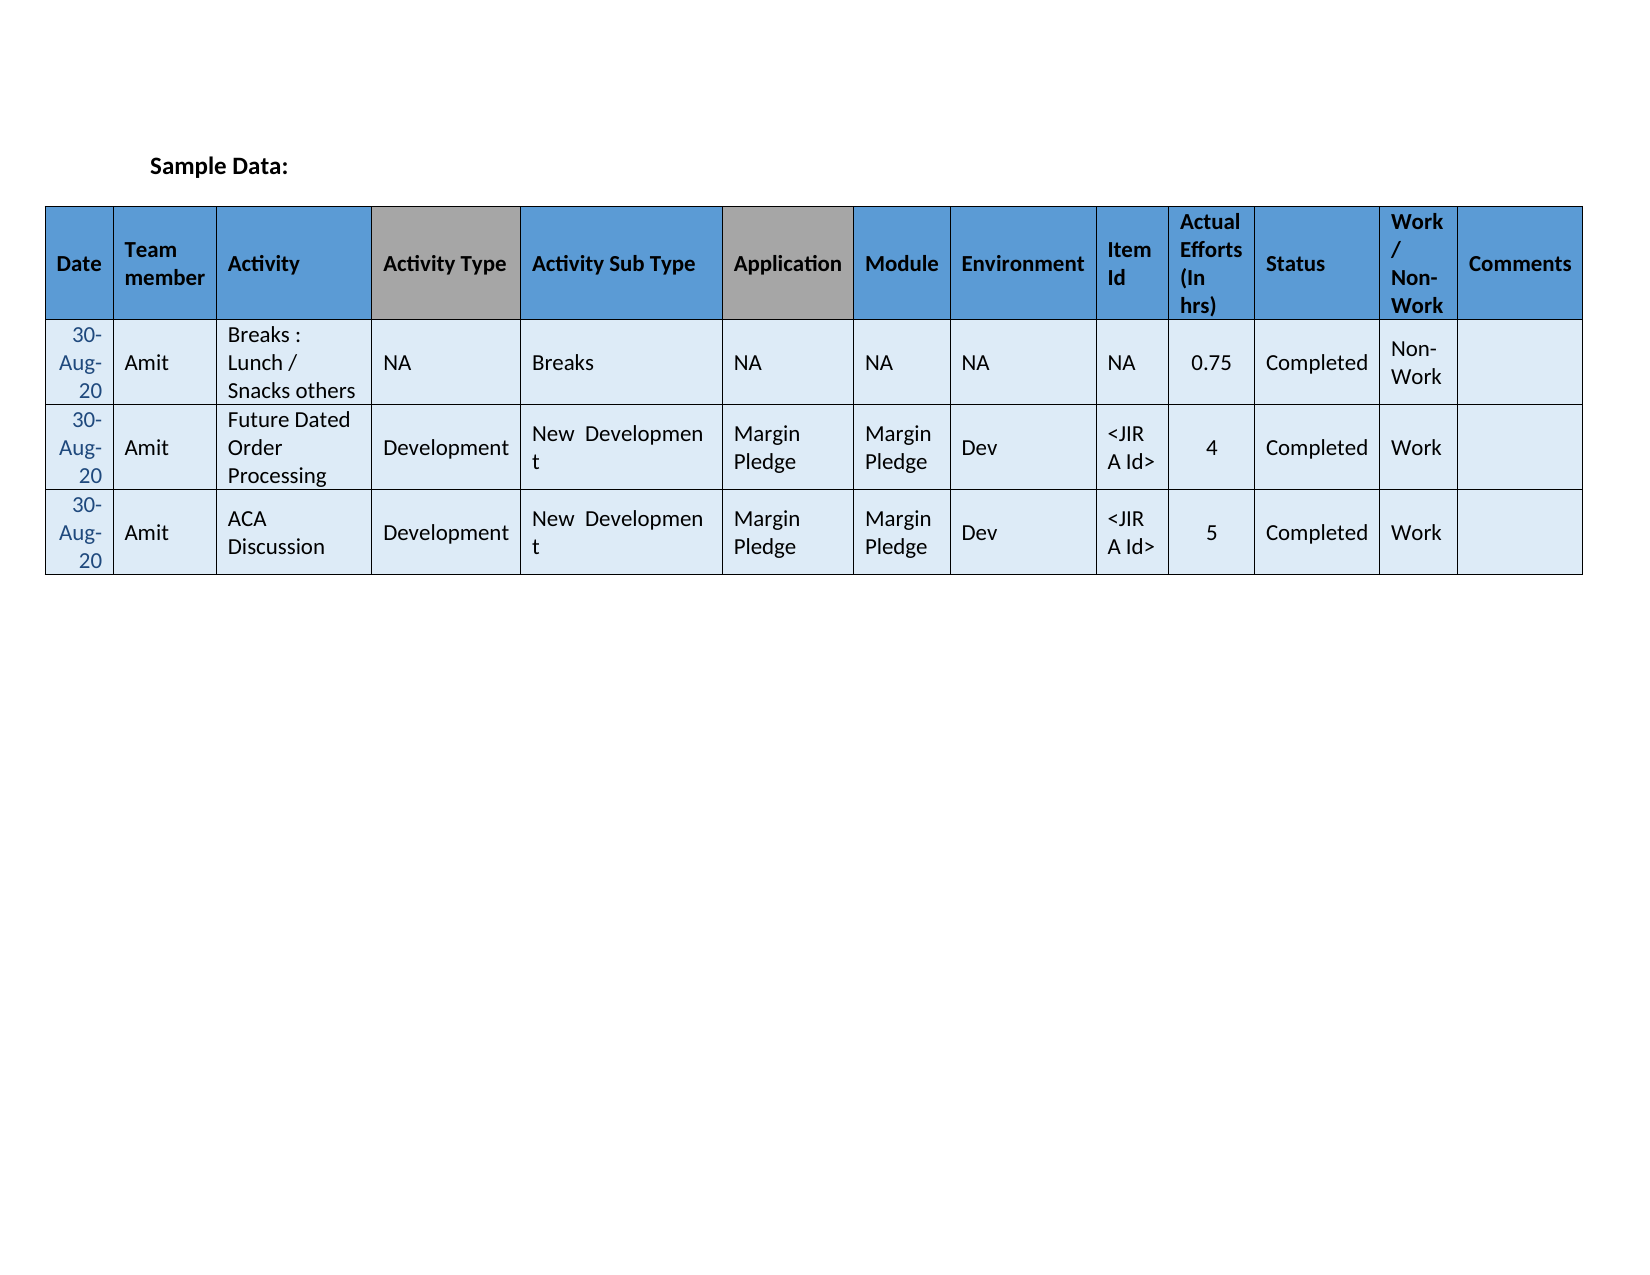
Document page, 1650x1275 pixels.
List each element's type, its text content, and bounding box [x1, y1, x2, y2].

table_header Application [723, 207, 853, 319]
table_cell 30-Aug-20 [46, 490, 113, 574]
table_cell Margin Pledge [723, 405, 853, 489]
table_header Activity Sub Type [521, 207, 722, 319]
table_cell [1458, 490, 1582, 574]
table_cell Margin Pledge [723, 490, 853, 574]
table_cell Development [372, 405, 520, 489]
table_header Date [46, 207, 113, 319]
table_header Comments [1458, 207, 1582, 319]
table_cell <JIRA Id> [1097, 405, 1168, 489]
table_cell 30-Aug-20 [46, 405, 113, 489]
table_cell New Development [521, 405, 722, 489]
table_header Activity Type [372, 207, 520, 319]
table_cell Development [372, 490, 520, 574]
table_cell 4 [1169, 405, 1254, 489]
table_header Module [854, 207, 950, 319]
table_cell NA [1097, 320, 1168, 404]
table_cell 30-Aug-20 [46, 320, 113, 404]
table_cell Completed [1255, 320, 1379, 404]
table_header Team member [114, 207, 216, 319]
table_cell Work [1380, 490, 1457, 574]
table_cell Amit [114, 405, 216, 489]
text Sample Data: [150, 150, 1500, 181]
table_cell Margin Pledge [854, 405, 950, 489]
table_cell Breaks [521, 320, 722, 404]
table_cell NA [372, 320, 520, 404]
table_cell Non-Work [1380, 320, 1457, 404]
table_cell NA [951, 320, 1096, 404]
table_header Environment [951, 207, 1096, 319]
table_cell New Development [521, 490, 722, 574]
table_cell [1458, 320, 1582, 404]
table_cell <JIRA Id> [1097, 490, 1168, 574]
table_cell Future Dated Order Processing [217, 405, 371, 489]
table_cell Margin Pledge [854, 490, 950, 574]
table_cell ACA Discussion [217, 490, 371, 574]
table_cell Amit [114, 320, 216, 404]
table_cell Amit [114, 490, 216, 574]
table_cell Completed [1255, 405, 1379, 489]
table_header Work / Non-Work [1380, 207, 1457, 319]
table_cell 5 [1169, 490, 1254, 574]
table_header Item Id [1097, 207, 1168, 319]
table_cell NA [723, 320, 853, 404]
table_cell Dev [951, 405, 1096, 489]
table_header Status [1255, 207, 1379, 319]
table_cell NA [854, 320, 950, 404]
table_header Activity [217, 207, 371, 319]
table_cell Completed [1255, 490, 1379, 574]
table_header Actual Efforts (In hrs) [1169, 207, 1254, 319]
table_cell [1458, 405, 1582, 489]
table_cell Work [1380, 405, 1457, 489]
table_cell Breaks : Lunch / Snacks others [217, 320, 371, 404]
table_cell Dev [951, 490, 1096, 574]
table_cell 0.75 [1169, 320, 1254, 404]
